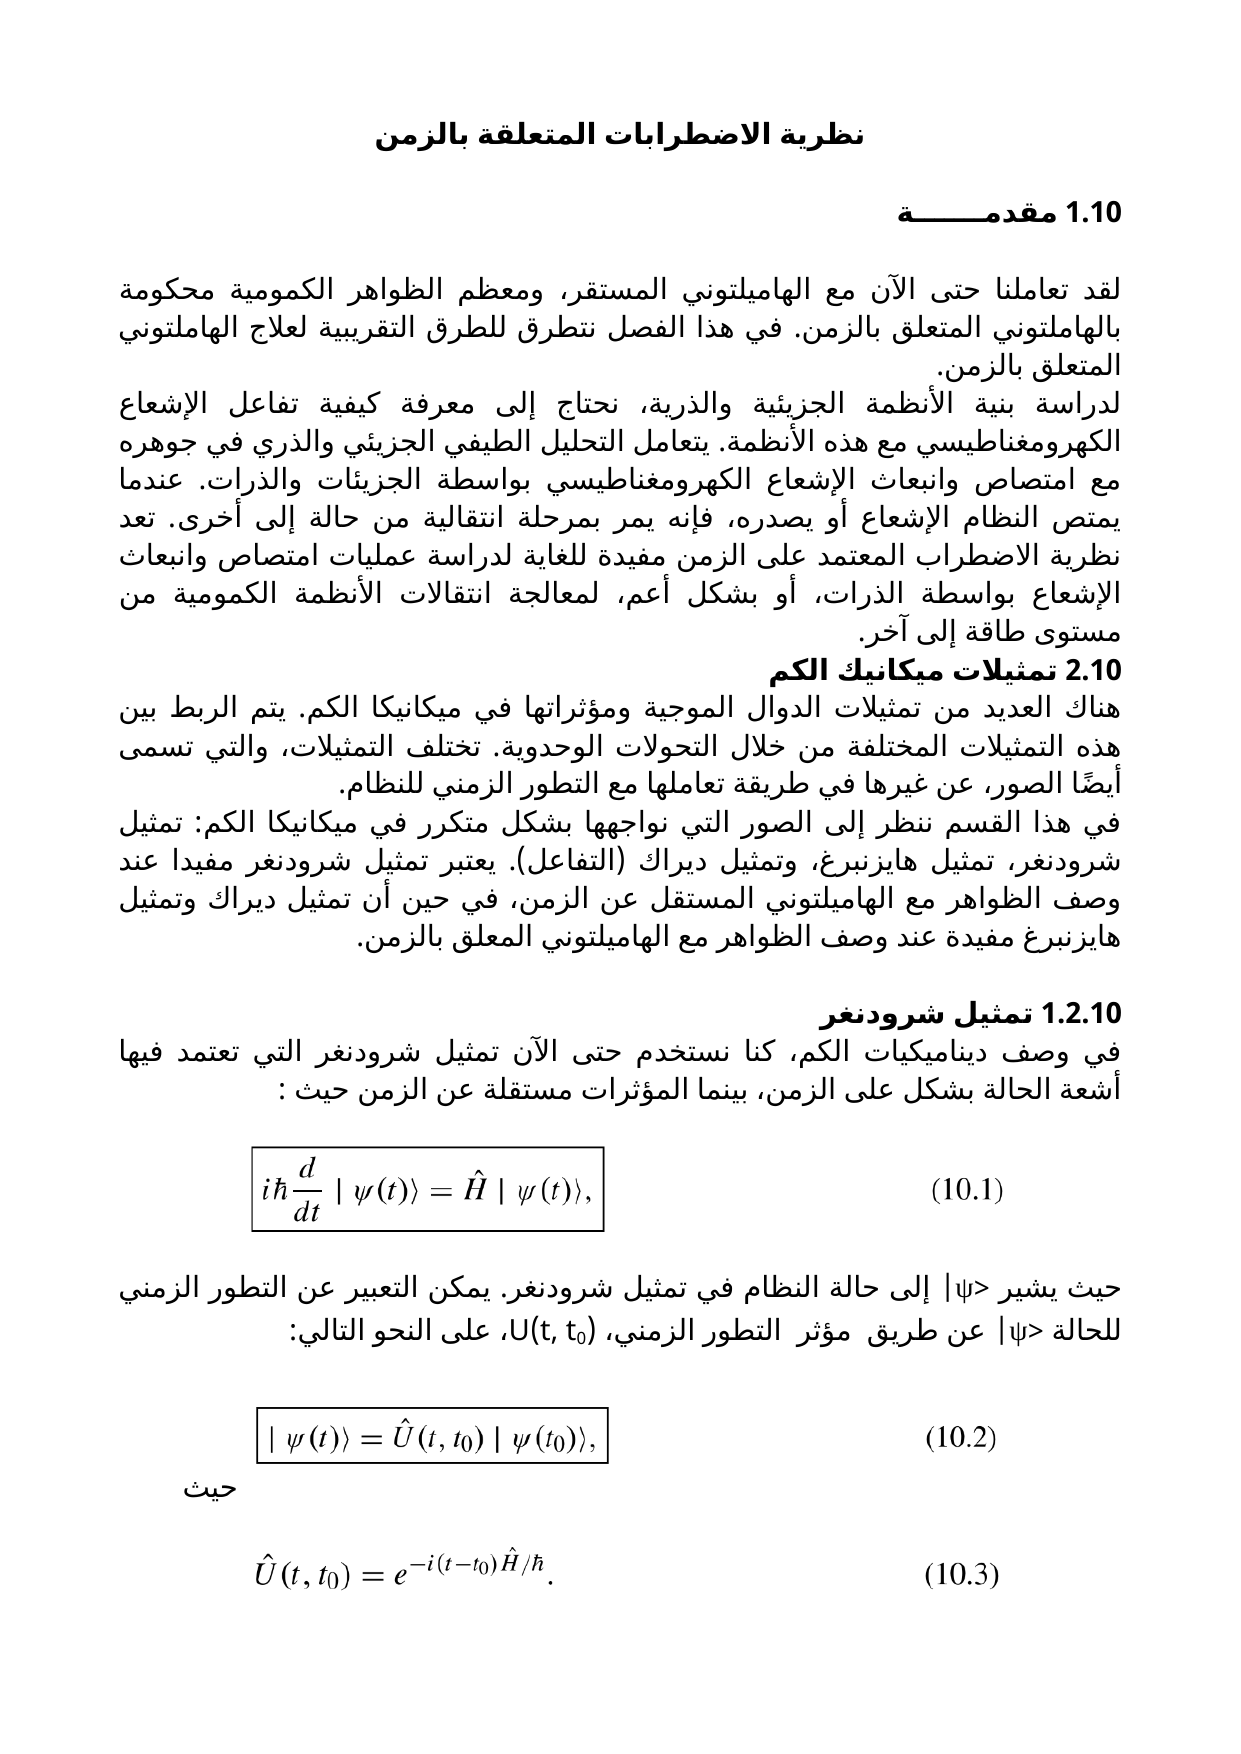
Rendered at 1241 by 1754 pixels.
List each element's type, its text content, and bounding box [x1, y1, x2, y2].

text 2.10 تمثيلات ميكانيك الكم [118, 654, 1122, 692]
picture [230, 1140, 1012, 1238]
text في هذا القسم ننظر إلى الصور التي نواجهها بشكل متكرر في ميكانيكا الكم: تمثيل شرودنغر، تمثيل هايزنبرغ، وتمثيل ديراك (التفاعل). يعتبر تمثيل شرودنغر مفيدا عند وصف الظواهر مع الهاميلتوني المستقل عن الزمن، في حين أن تمثيل ديراك وتمثيل هايزنبرغ مفيدة عند وصف الظواهر مع الهاميلتوني المعلق بالزمن. [118, 806, 1122, 958]
text في وصف ديناميكيات الكم، كنا نستخدم حتى الآن تمثيل شرودنغر التي تعتمد فيها أشعة الحالة بشكل على الزمن، بينما المؤثرات مستقلة عن الزمن حيث : [118, 1036, 1122, 1112]
text لقد تعاملنا حتى الآن مع الهاميلتوني المستقر، ومعظم الظواهر الكمومية محكومة بالهاملتوني المتعلق بالزمن. في هذا الفصل نتطرق للطرق التقريبية لعلاج الهاملتوني المتعلق بالزمن. [118, 273, 1122, 388]
text نظرية الاضطرابات المتعلقة بالزمن [118, 118, 1122, 156]
text 1.10 مقدمـــــــة [118, 196, 1122, 234]
picture [237, 1392, 1003, 1488]
text 1.2.10 تمثيل شرودنغر [118, 998, 1122, 1036]
text حيث يشير <ψ| إلى حالة النظام في تمثيل شرودنغر. يمكن التعبير عن التطور الزمني للحالة <ψ| عن طريق مؤثر التطور الزمني، (t, t0)U، على النحو التالي: [118, 1270, 1122, 1353]
text حيث [118, 1472, 1122, 1510]
picture [238, 1520, 1003, 1612]
text هناك العديد من تمثيلات الدوال الموجية ومؤثراتها في ميكانيكا الكم. يتم الربط بين هذه التمثيلات المختلفة من خلال التحولات الوحدوية. تختلف التمثيلات، والتي تسمى أيضًا الصور، عن غيرها في طريقة تعاملها مع التطور الزمني للنظام. [118, 692, 1122, 806]
text لدراسة بنية الأنظمة الجزيئية والذرية، نحتاج إلى معرفة كيفية تفاعل الإشعاع الكهرومغناطيسي مع هذه الأنظمة. يتعامل التحليل الطيفي الجزيئي والذري في جوهره مع امتصاص وانبعاث الإشعاع الكهرومغناطيسي بواسطة الجزيئات والذرات. عندما يمتص النظام الإشعاع أو يصدره، فإنه يمر بمرحلة انتقالية من حالة إلى أخرى. تعد نظرية الاضطراب المعتمد على الزمن مفيدة للغاية لدراسة عمليات امتصاص وانبعاث الإشعاع بواسطة الذرات، أو بشكل أعم، لمعالجة انتقالات الأنظمة الكمومية من مستوى طاقة إلى آخر. [118, 388, 1122, 654]
